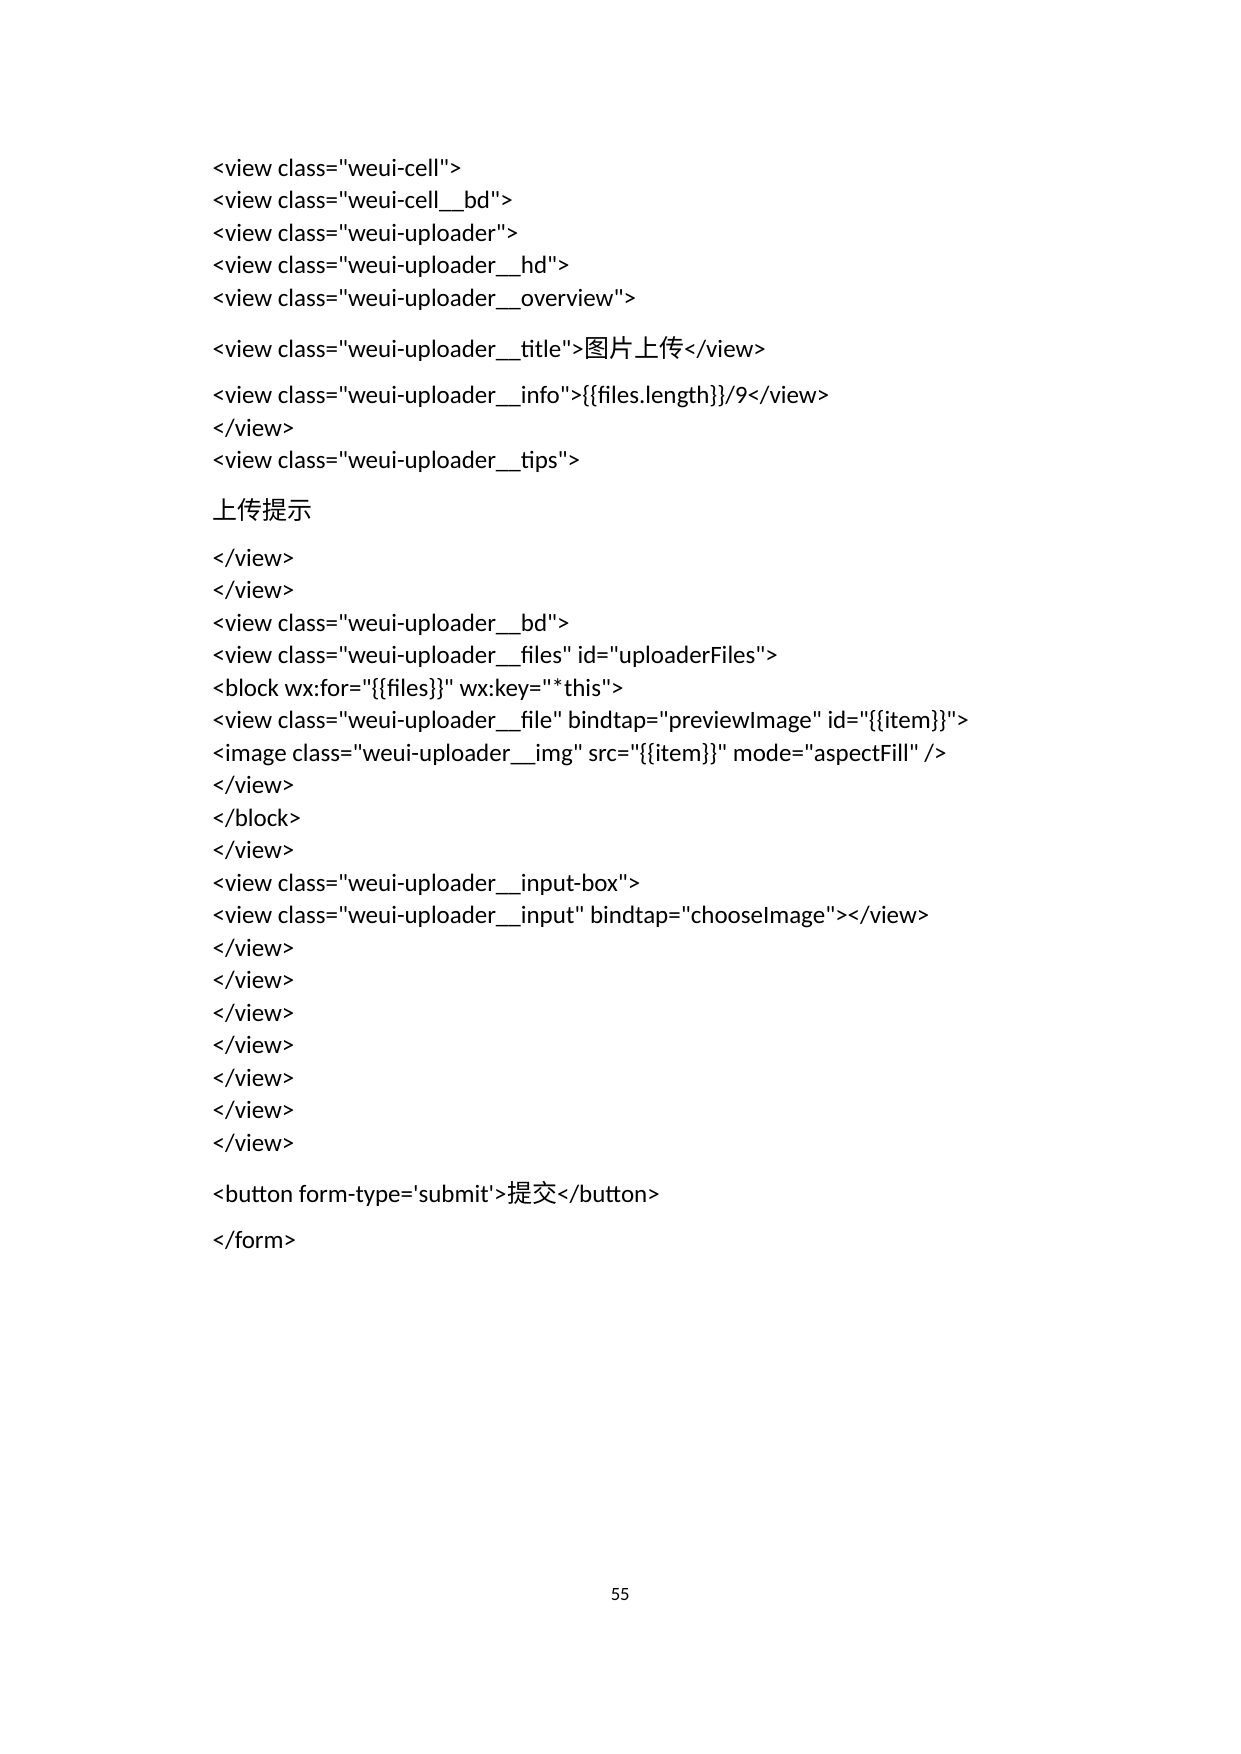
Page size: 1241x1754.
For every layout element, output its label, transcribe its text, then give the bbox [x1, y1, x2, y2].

text <view class="weui-uploader__files" id="uploaderFiles"> [212, 639, 1028, 671]
text </form> [212, 1224, 1028, 1256]
text </view> [212, 1094, 1028, 1126]
text </view> [212, 834, 1028, 866]
text <view class="weui-cell__bd"> [212, 184, 1028, 216]
text <image class="weui-uploader__img" src="{{item}}" mode="aspectFill" /> [212, 736, 1028, 769]
text </view> [212, 931, 1028, 964]
text <view class="weui-uploader__title">图片上传</view> [212, 314, 1028, 379]
text </view> [212, 769, 1028, 801]
text <view class="weui-uploader__input" bindtap="chooseImage"></view> [212, 899, 1028, 931]
text <view class="weui-cell"> [212, 151, 1028, 184]
text </view> [212, 996, 1028, 1029]
text <view class="weui-uploader__info">{{files.length}}/9</view> [212, 379, 1028, 411]
text </view> [212, 1029, 1028, 1061]
text <block wx:for="{{files}}" wx:key="*this"> [212, 671, 1028, 704]
text </view> [212, 411, 1028, 444]
text </view> [212, 1126, 1028, 1159]
text </view> [212, 964, 1028, 996]
text <view class="weui-uploader"> [212, 216, 1028, 249]
text <view class="weui-uploader__file" bindtap="previewImage" id="{{item}}"> [212, 704, 1028, 736]
text <view class="weui-uploader__bd"> [212, 606, 1028, 639]
text <view class="weui-uploader__tips"> [212, 444, 1028, 476]
text </view> [212, 1061, 1028, 1094]
text 上传提示 [212, 476, 1028, 541]
text <view class="weui-uploader__overview"> [212, 281, 1028, 314]
text <button form-type='submit'>提交</button> [212, 1159, 1028, 1224]
text </block> [212, 801, 1028, 834]
text <view class="weui-uploader__input-box"> [212, 866, 1028, 899]
text </view> [212, 541, 1028, 574]
text </view> [212, 574, 1028, 606]
text <view class="weui-uploader__hd"> [212, 249, 1028, 281]
